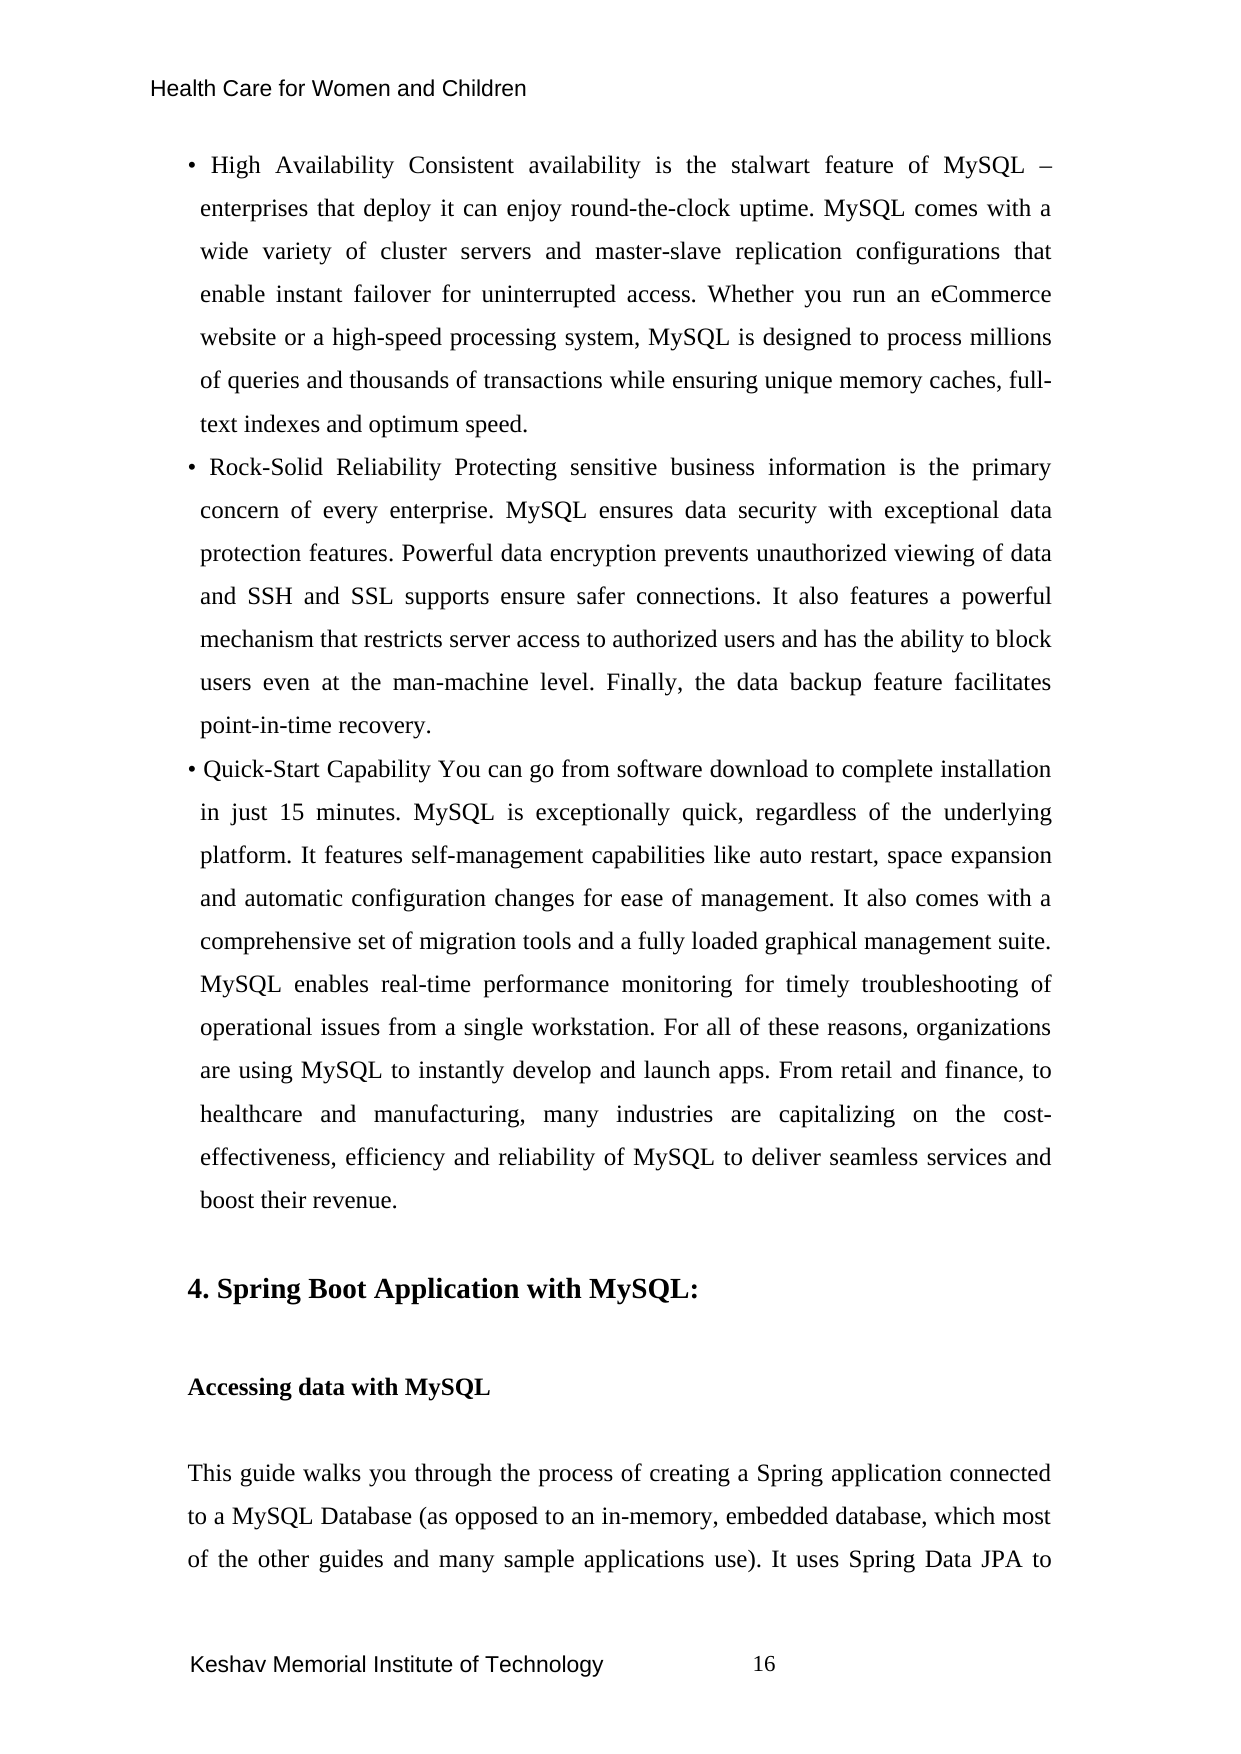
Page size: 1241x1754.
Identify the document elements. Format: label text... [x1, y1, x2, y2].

text • Quick-Start Capability You can go from software download to complete installation in just 15 minutes. MySQL is exceptionally quick, regardless of the underlying platform. It features self-management capabilities like auto restart, space expansion and automatic configuration changes for ease of management. It also comes with a comprehensive set of migration tools and a fully loaded graphical management suite. MySQL enables real-time performance monitoring for timely troubleshooting of operational issues from a single workstation. For all of these reasons, organizations are using MySQL to instantly develop and launch apps. From retail and finance, to healthcare and manufacturing, many industries are capitalizing on the cost-effectiveness, efficiency and reliability of MySQL to deliver seamless services and boost their revenue. [187, 754, 1053, 1214]
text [187, 1458, 1053, 1573]
text • High Availability Consistent availability is the stalwart feature of MySQL – enterprises that deploy it can enjoy round-the-clock uptime. MySQL comes with a wide variety of cluster servers and master-slave replication configurations that enable instant failover for uninterrupted access. Whether you run an eCommerce website or a high-speed processing system, MySQL is designed to process millions of queries and thousands of transactions while ensuring unique memory caches, full-text indexes and optimum speed. [187, 150, 1053, 437]
text Accessing data with MySQL [187, 1372, 1053, 1401]
text • Rock-Solid Reliability Protecting sensitive business information is the primary concern of every enterprise. MySQL ensures data security with exceptional data protection features. Powerful data encryption prevents unauthorized viewing of data and SSH and SSL supports ensure safer connections. It also features a powerful mechanism that restricts server access to authorized users and has the ability to block users even at the man-machine level. Finally, the data backup feature facilitates point-in-time recovery. [187, 452, 1053, 739]
list Spring Boot Application with MySQL: [187, 1271, 1053, 1305]
